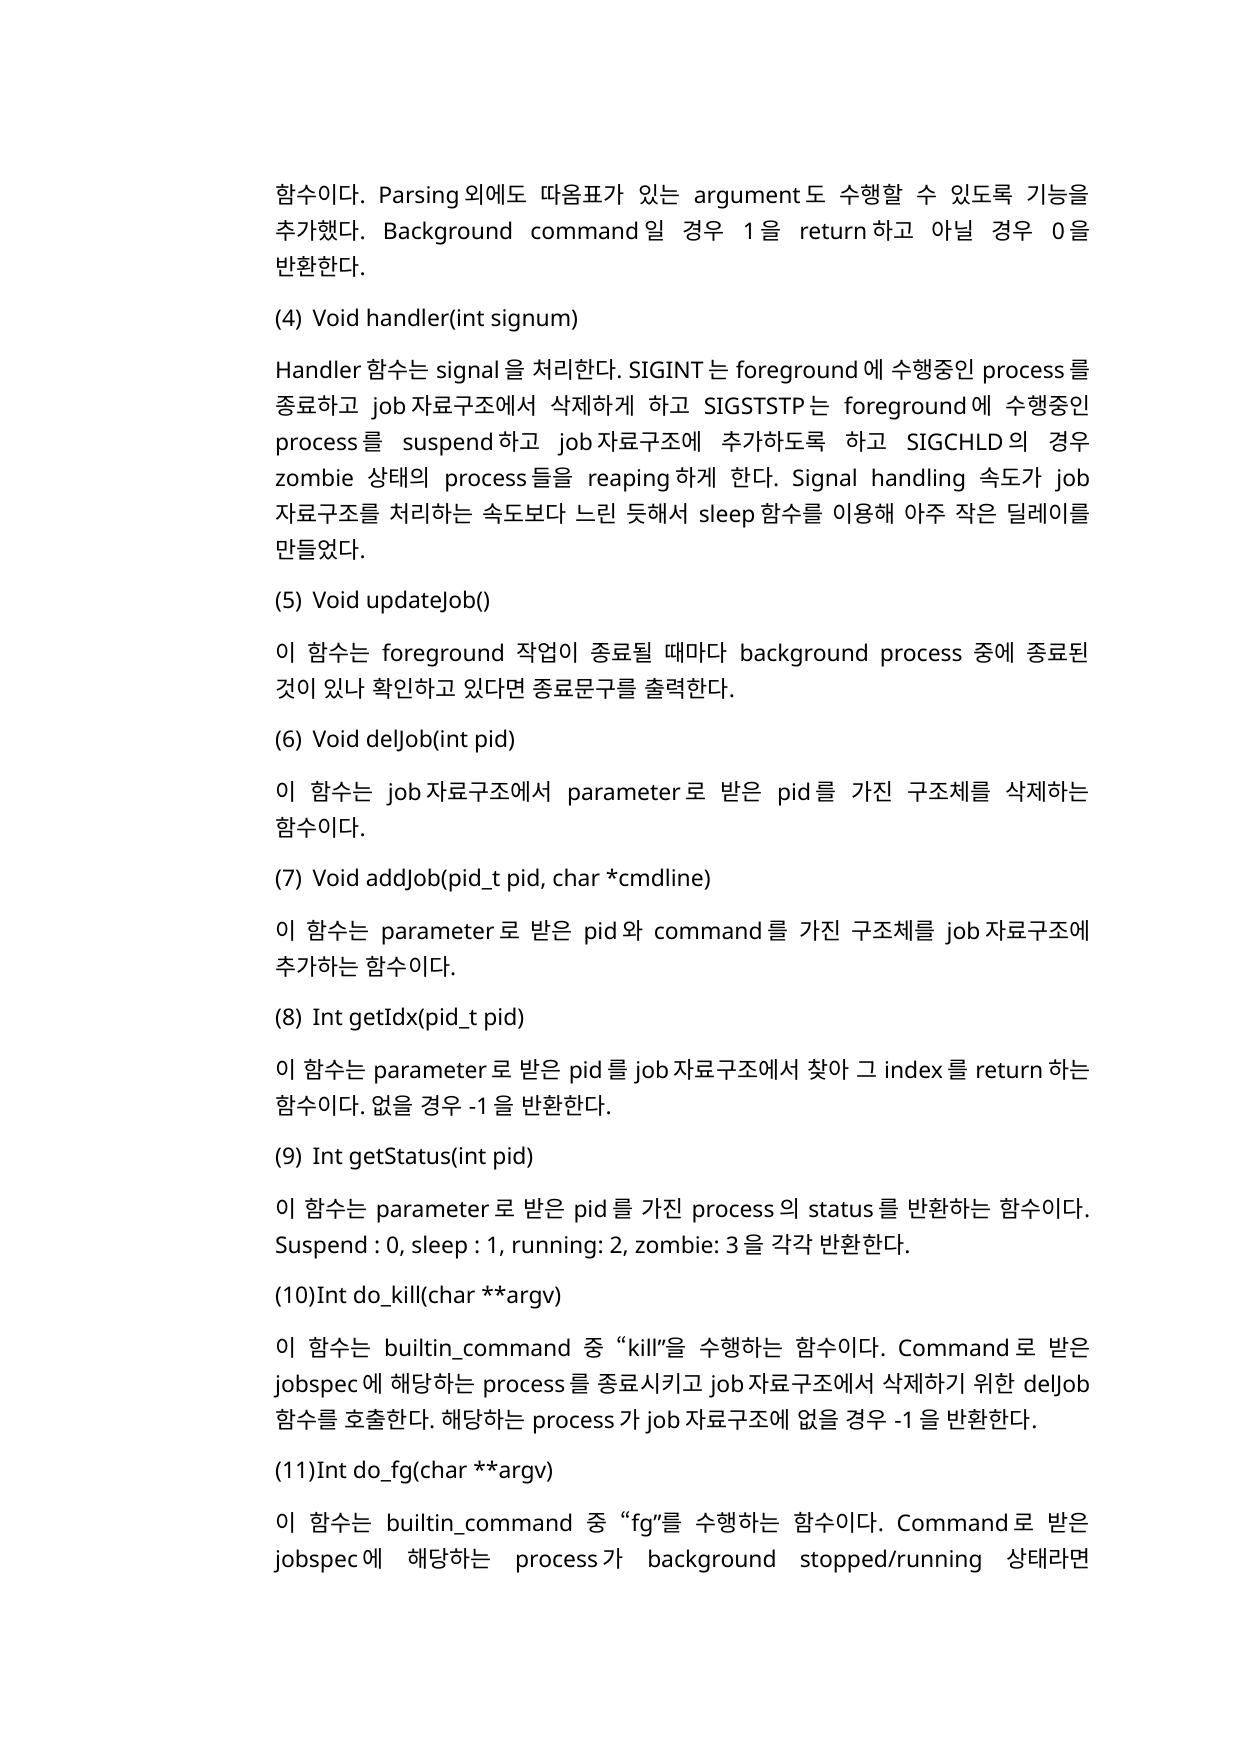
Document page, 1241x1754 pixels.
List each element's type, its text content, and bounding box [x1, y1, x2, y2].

list Void delJob(int pid) [275, 723, 1090, 754]
list Void handler(int signum) [275, 302, 1090, 333]
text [275, 177, 1090, 282]
list Int do_fg(char **argv) [275, 1454, 1090, 1485]
list Void updateJob() [275, 584, 1090, 616]
text Handler함수는 signal을 처리한다. SIGINT는 foreground에 수행중인 process를 종료하고 job자료구조에서 삭제하게 하고 SIGSTSTP는 foreground에 수행중인 process를 suspend하고 job자료구조에 추가하도록 하고 SIGCHLD의 경우 zombie 상태의 process들을 reaping하게 한다. Signal handling 속도가 job자료구조를 처리하는 속도보다 느린 듯해서 sleep함수를 이용해 아주 작은 딜레이를 만들었다. [275, 352, 1090, 565]
text 이 함수는 builtin_command 중 “kill”을 수행하는 함수이다. Command로 받은 jobspec에 해당하는 process를 종료시키고 job자료구조에서 삭제하기 위한 delJob함수를 호출한다. 해당하는 process가 job자료구조에 없을 경우 -1을 반환한다. [275, 1329, 1090, 1435]
list Int getIdx(pid_t pid) [275, 1001, 1090, 1032]
text 이 함수는 job자료구조에서 parameter로 받은 pid를 가진 구조체를 삭제하는 함수이다. [275, 774, 1090, 843]
list Void addJob(pid_t pid, char *cmdline) [275, 862, 1090, 893]
text 이 함수는 parameter로 받은 pid를 가진 process의 status를 반환하는 함수이다. Suspend : 0, sleep : 1, running: 2, zombie: 3을 각각 반환한다. [275, 1191, 1090, 1260]
text 이 함수는 foreground 작업이 종료될 때마다 background process 중에 종료된 것이 있나 확인하고 있다면 종료문구를 출력한다. [275, 635, 1090, 704]
text 이 함수는 parameter로 받은 pid를 job자료구조에서 찾아 그 index를 return하는 함수이다. 없을 경우 -1을 반환한다. [275, 1052, 1090, 1121]
text 이 함수는 parameter로 받은 pid와 command를 가진 구조체를 job자료구조에 추가하는 함수이다. [275, 913, 1090, 982]
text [275, 1504, 1090, 1574]
list Int do_kill(char **argv) [275, 1279, 1090, 1310]
list Int getStatus(int pid) [275, 1140, 1090, 1171]
